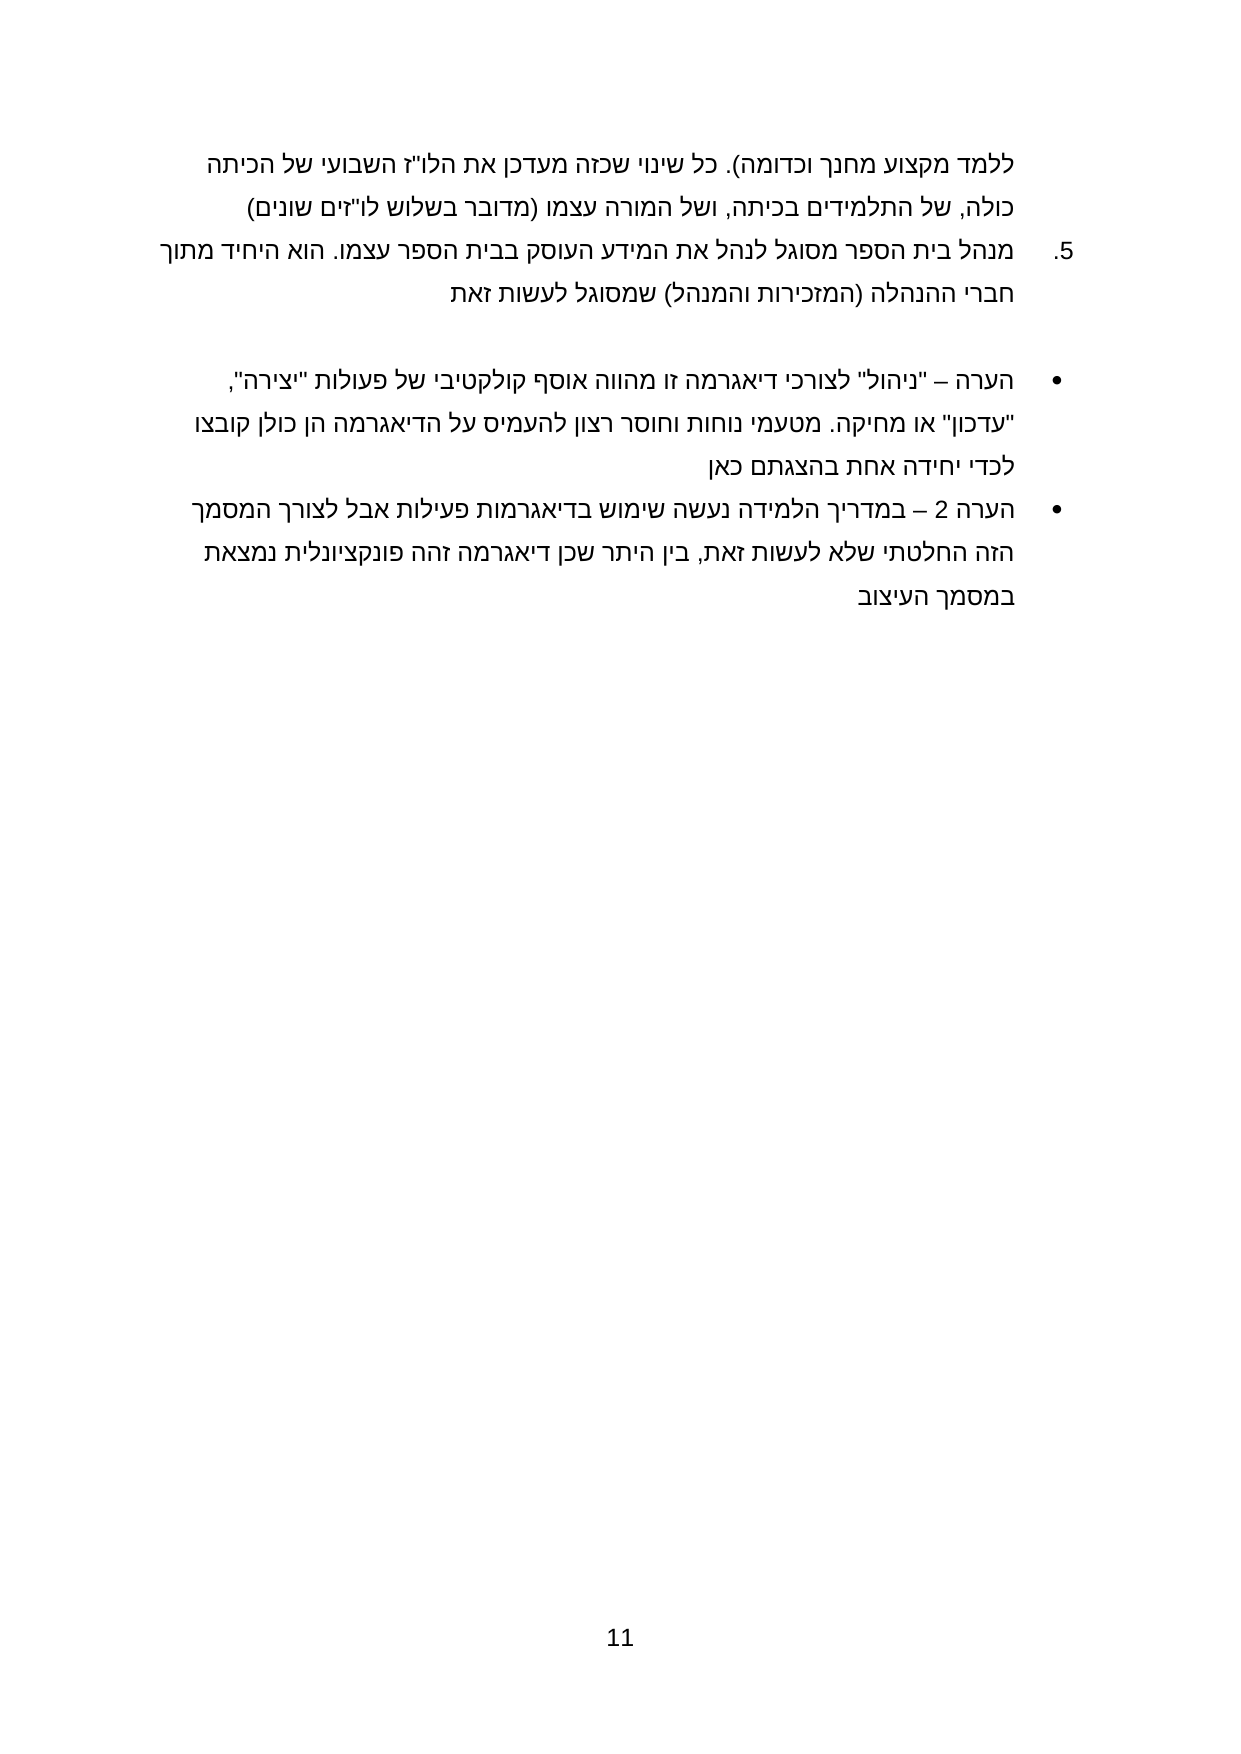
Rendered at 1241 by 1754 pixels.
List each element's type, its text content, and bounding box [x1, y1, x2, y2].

list מנהל בית הספר מסוגל לנהל את המידע העוסק בבית הספר עצמו. הוא היחיד מתוך חברי ההנהלה (המזכירות והמנהל) שמסוגל לעשות זאת [150, 236, 1053, 351]
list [150, 150, 1053, 222]
list הערה 2 – במדריך הלמידה נעשה שימוש בדיאגרמות פעילות אבל לצורך המסמך הזה החלטתי שלא לעשות זאת, בין היתר שכן דיאגרמה זהה פונקציונלית נמצאת במסמך העיצוב [150, 495, 1053, 610]
list הערה – "ניהול" לצורכי דיאגרמה זו מהווה אוסף קולקטיבי של פעולות "יצירה", "עדכון" או מחיקה. מטעמי נוחות וחוסר רצון להעמיס על הדיאגרמה הן כולן קובצו לכדי יחידה אחת בהצגתם כאן [150, 366, 1053, 481]
